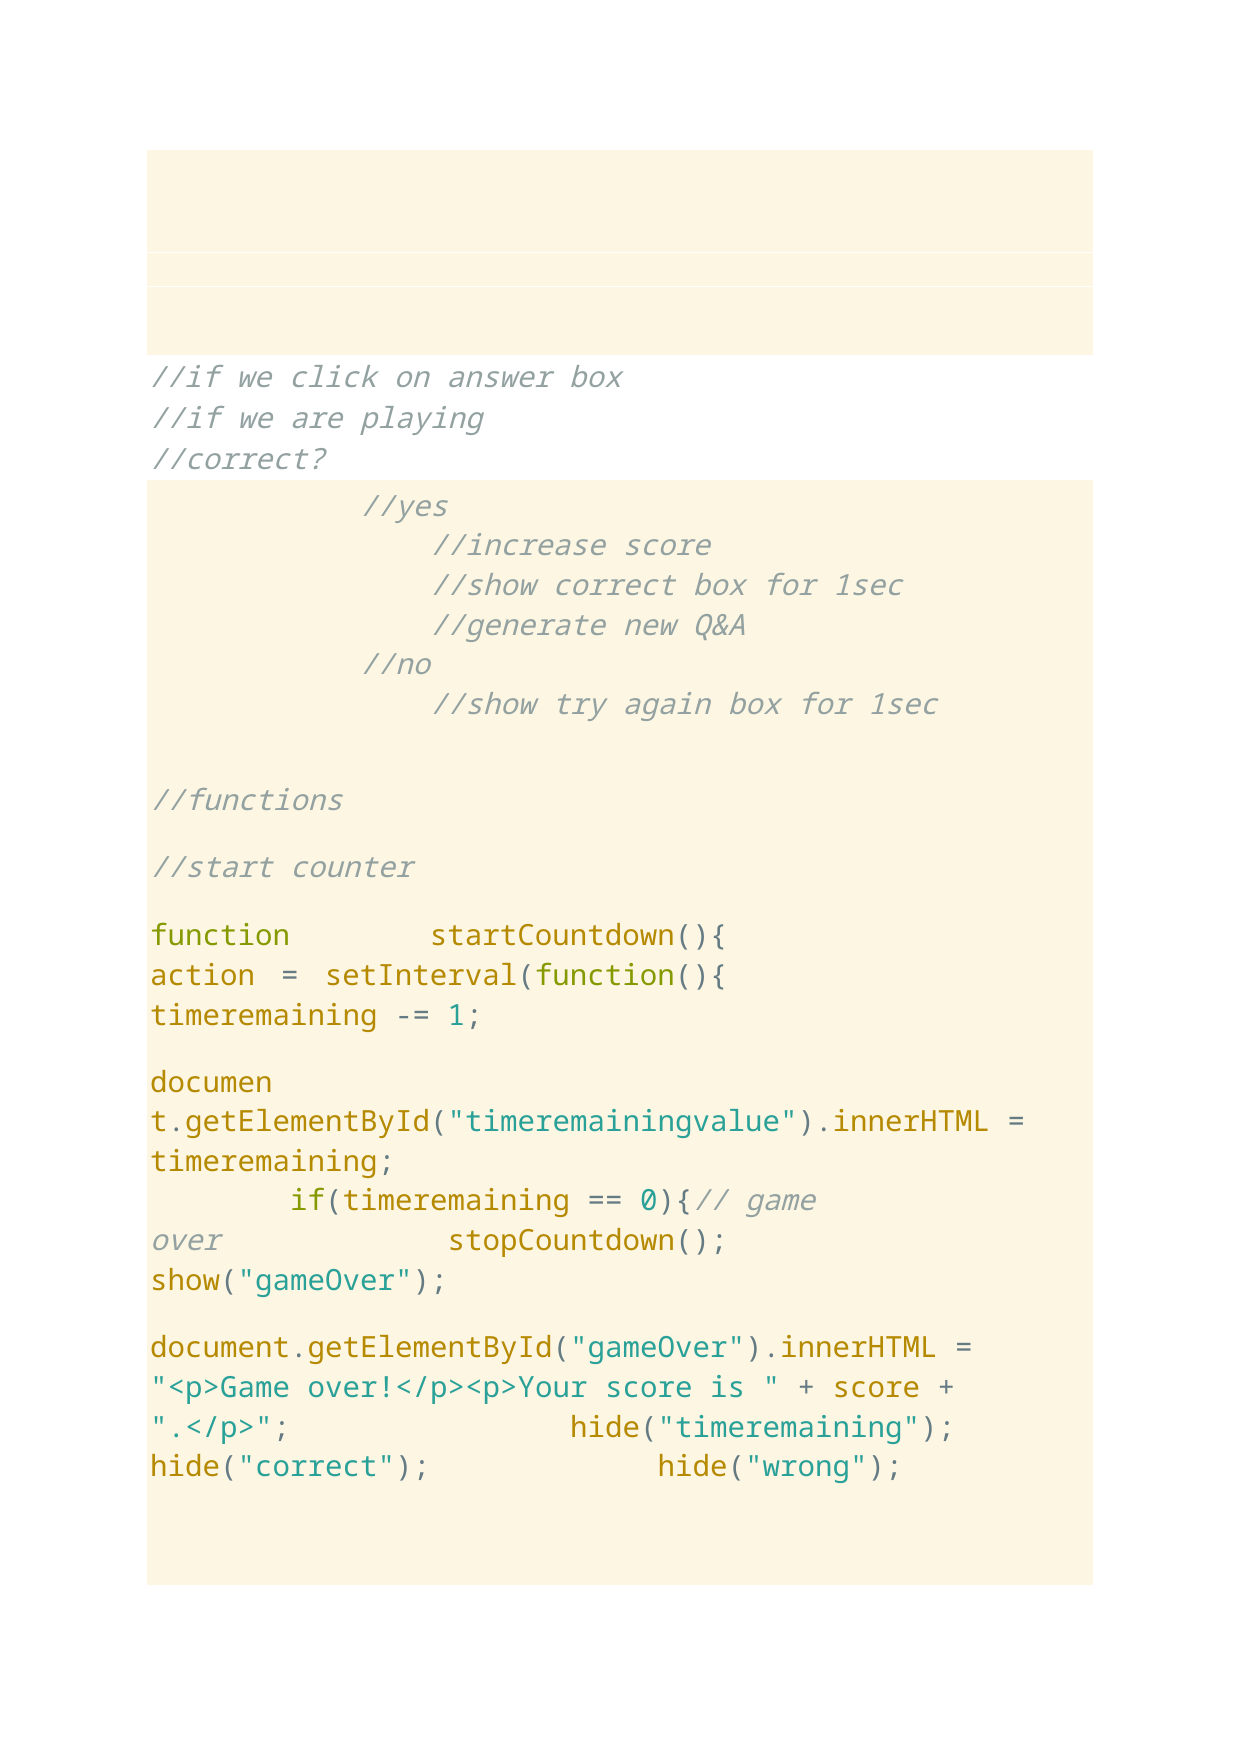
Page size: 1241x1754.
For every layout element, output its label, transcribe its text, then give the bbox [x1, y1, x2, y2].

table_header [147, 480, 1093, 1554]
text //if we click on answer box //if we are playing //correct? [148, 227, 662, 478]
